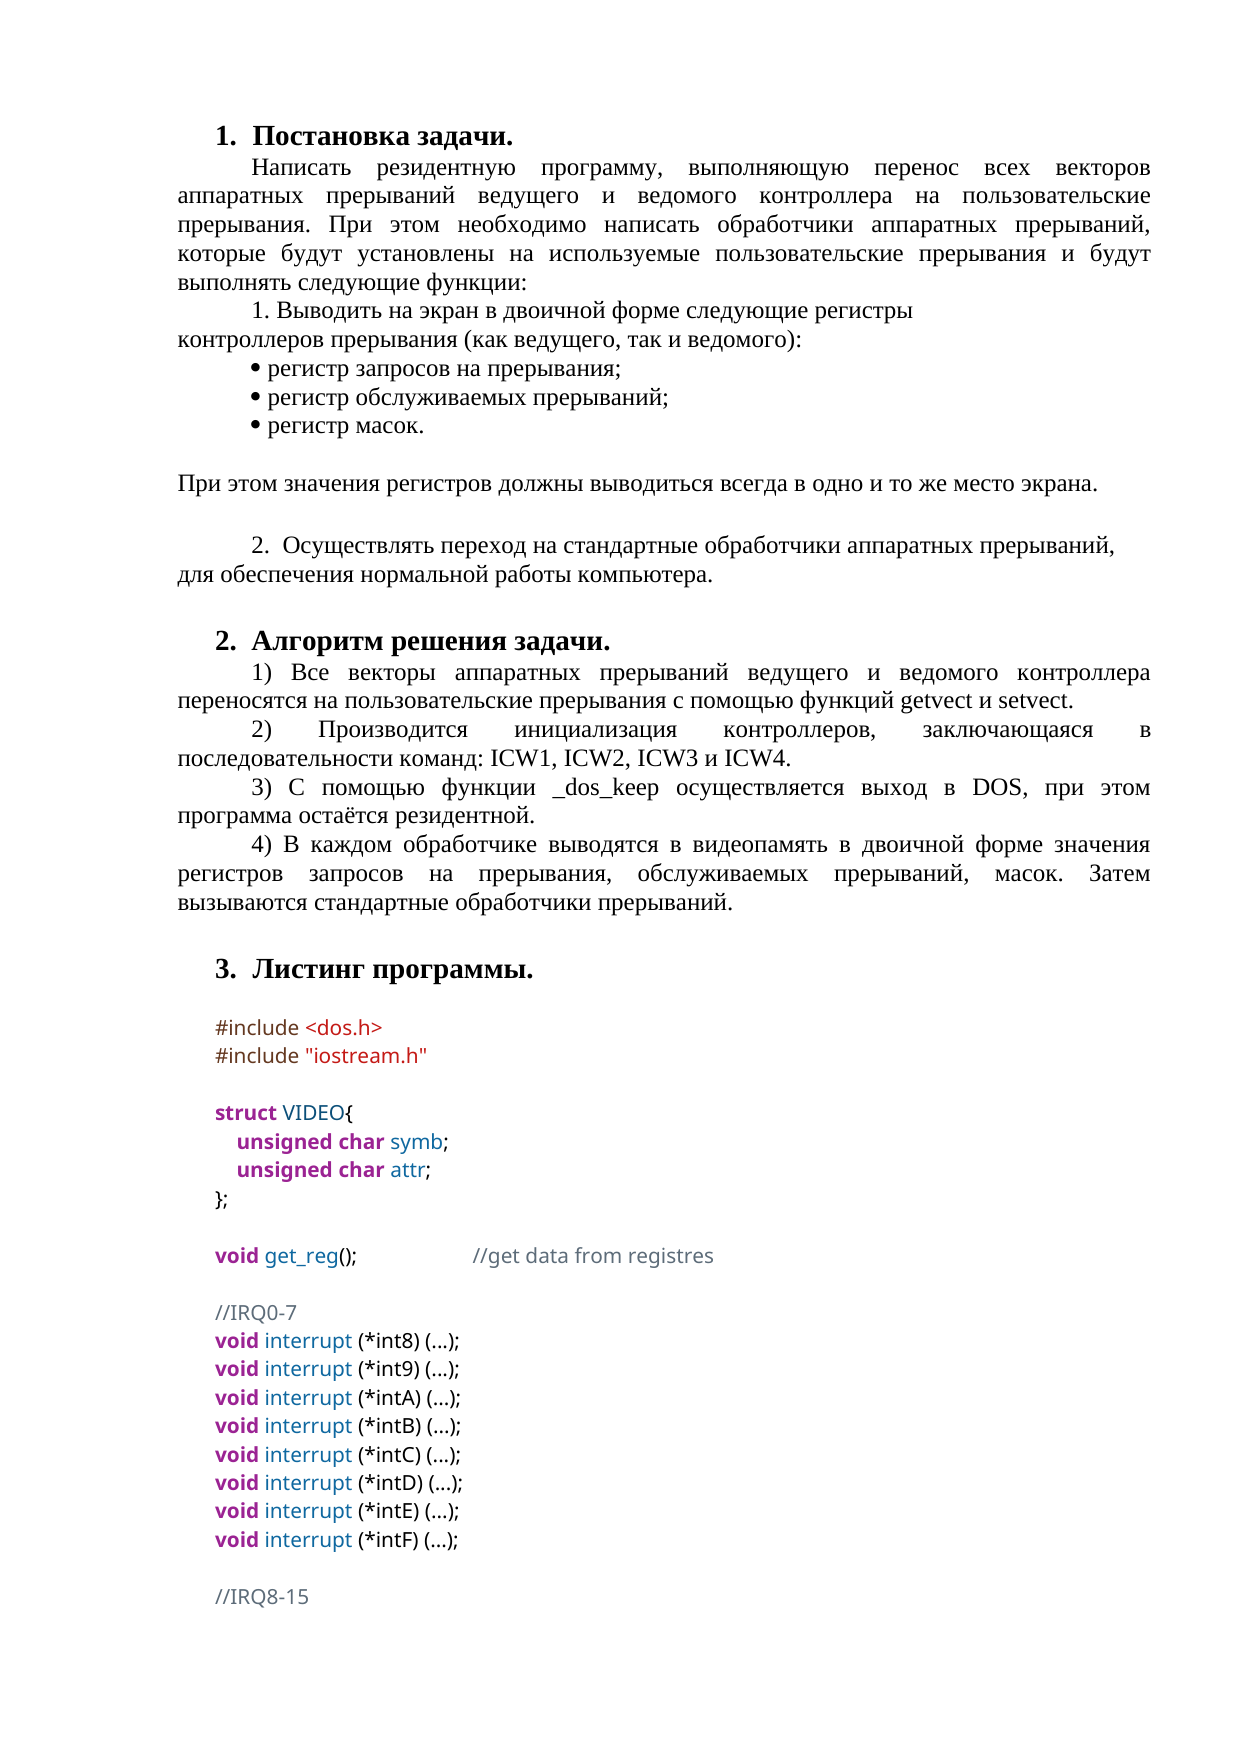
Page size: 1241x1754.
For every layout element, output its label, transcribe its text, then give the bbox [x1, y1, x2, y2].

text void get_reg(); //get data from registres [215, 1241, 1152, 1269]
text void interrupt (*intC) (...); [215, 1440, 1152, 1468]
text }; [215, 1184, 1152, 1212]
list Листинг программы. [215, 951, 1152, 985]
text регистр запросов на прерывания; [177, 353, 1152, 382]
text При этом значения регистров должны выводиться всегда в одно и то же место экрана. [177, 468, 1152, 497]
text struct VIDEO{ [215, 1098, 1152, 1127]
text void interrupt (*int9) (...); [215, 1354, 1152, 1383]
text 2. Осуществлять переход на стандартные обработчики аппаратных прерываний, для обеспечения нормальной работы компьютера. [177, 530, 1152, 588]
list Постановка задачи. [215, 118, 1152, 152]
text void interrupt (*intD) (...); [215, 1468, 1152, 1497]
text void interrupt (*intE) (...); [215, 1497, 1152, 1525]
text void interrupt (*intB) (...); [215, 1411, 1152, 1440]
text 2) Производится инициализация контроллеров, заключающаяся в последовательности команд: ICW1, ICW2, ICW3 и ICW4. [177, 714, 1152, 772]
text //IRQ8-15 [215, 1582, 1152, 1610]
text 4) В каждом обработчике выводятся в видеопамять в двоичной форме значения регистров запросов на прерывания, обслуживаемых прерываний, масок. Затем вызываются стандартные обработчики прерываний. [177, 829, 1152, 916]
text 1. Выводить на экран в двоичной форме следующие регистры [177, 295, 1152, 324]
text регистр обслуживаемых прерываний; [177, 382, 1152, 410]
text //IRQ0-7 [215, 1298, 1152, 1326]
text void interrupt (*intA) (...); [215, 1383, 1152, 1411]
text 3) С помощью функции _dos_keep осуществляется выход в DOS, при этом программа остаётся резидентной. [177, 772, 1152, 829]
text #include "iostream.h" [215, 1042, 1152, 1070]
text контроллеров прерывания (как ведущего, так и ведомого): [177, 324, 1152, 353]
text регистр масок. [177, 410, 1152, 439]
text void interrupt (*intF) (...); [215, 1525, 1152, 1553]
text unsigned char symb; [215, 1127, 1152, 1155]
text unsigned char attr; [215, 1155, 1152, 1184]
text #include <dos.h> [215, 1013, 1152, 1042]
text void interrupt (*int8) (...); [215, 1326, 1152, 1354]
text 2. Алгоритм решения задачи. [177, 623, 1152, 657]
text Написать резидентную программу, выполняющую перенос всех векторов аппаратных прерываний ведущего и ведомого контроллера на пользовательские прерывания. При этом необходимо написать обработчики аппаратных прерываний, которые будут установлены на используемые пользовательские прерывания и будут выполнять следующие функции: [177, 152, 1152, 295]
text 1) Все векторы аппаратных прерываний ведущего и ведомого контроллера переносятся на пользовательские прерывания с помощью функций getvect и setvect. [177, 657, 1152, 714]
